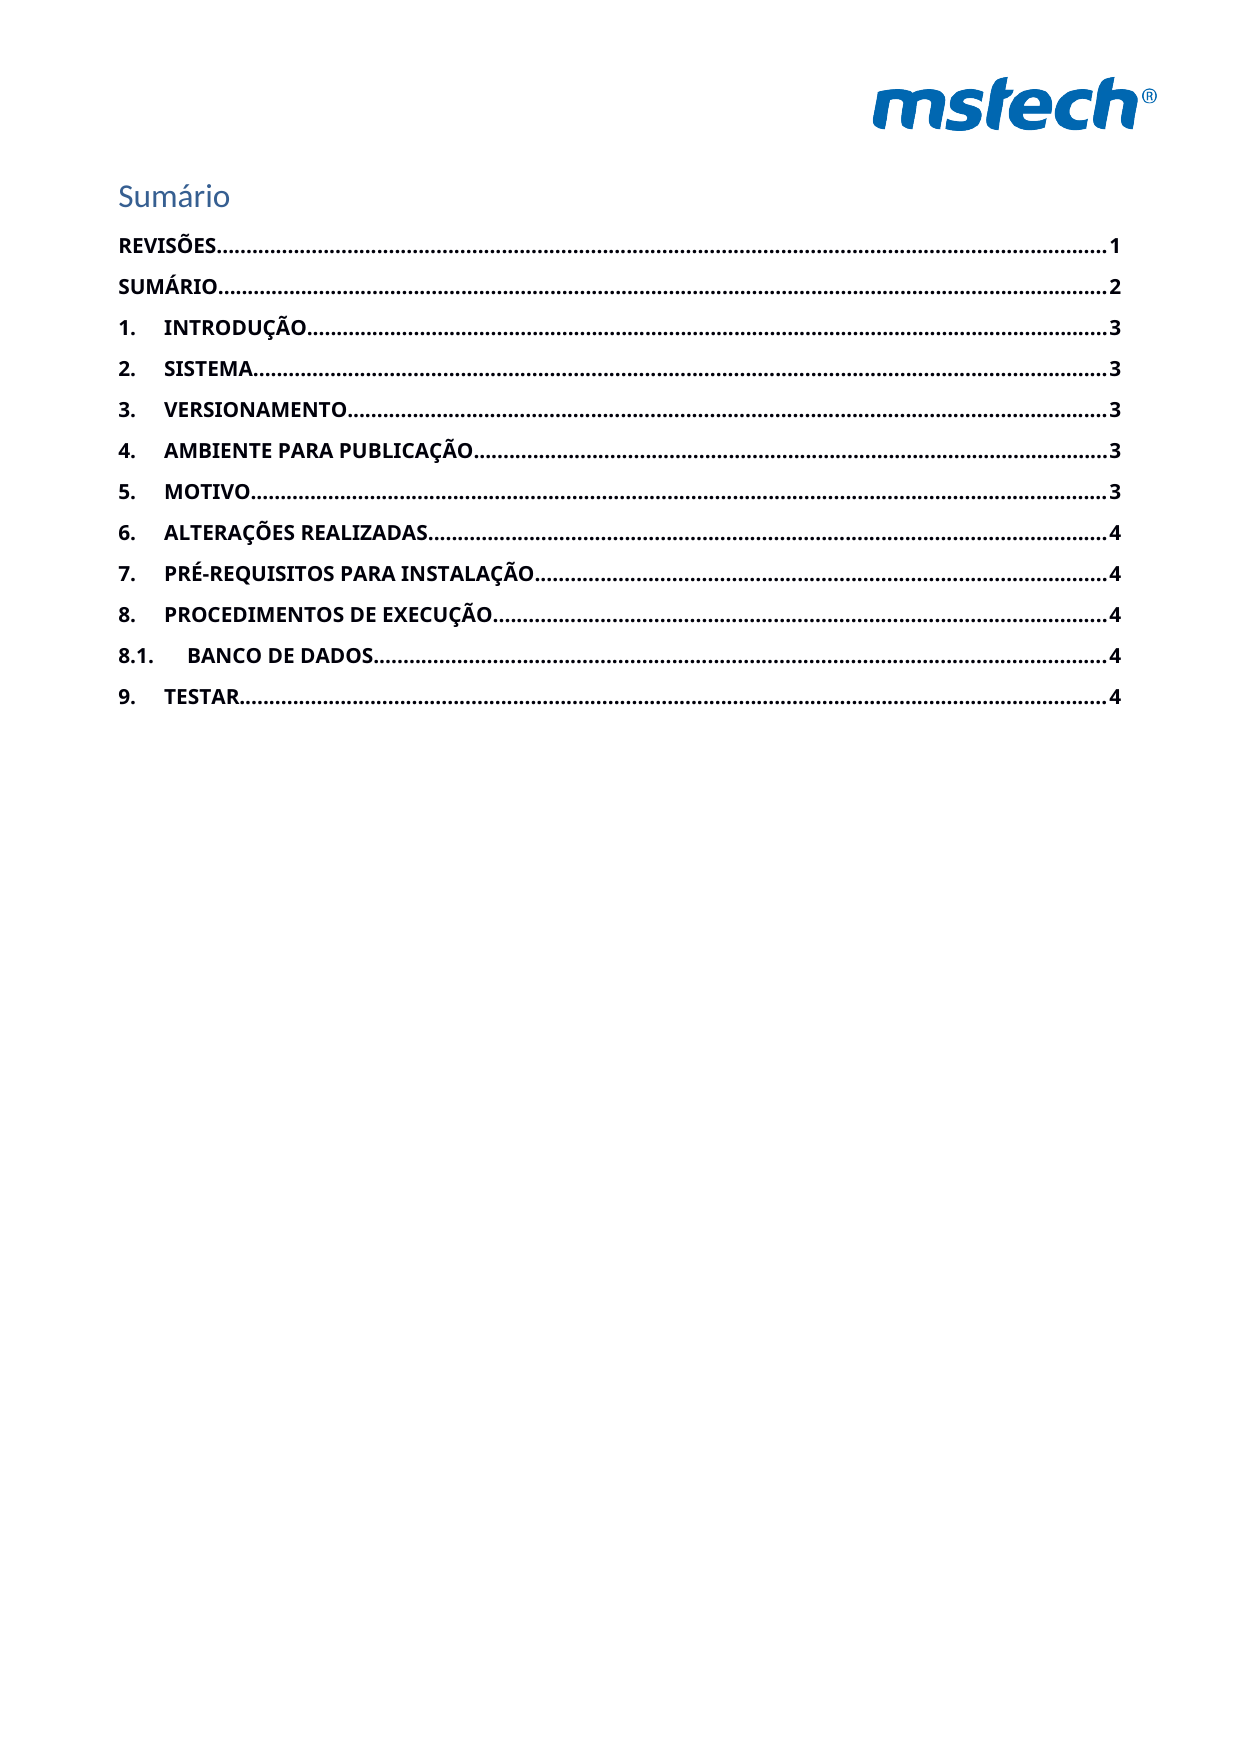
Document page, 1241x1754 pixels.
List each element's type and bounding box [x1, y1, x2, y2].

picture [868, 73, 1164, 132]
